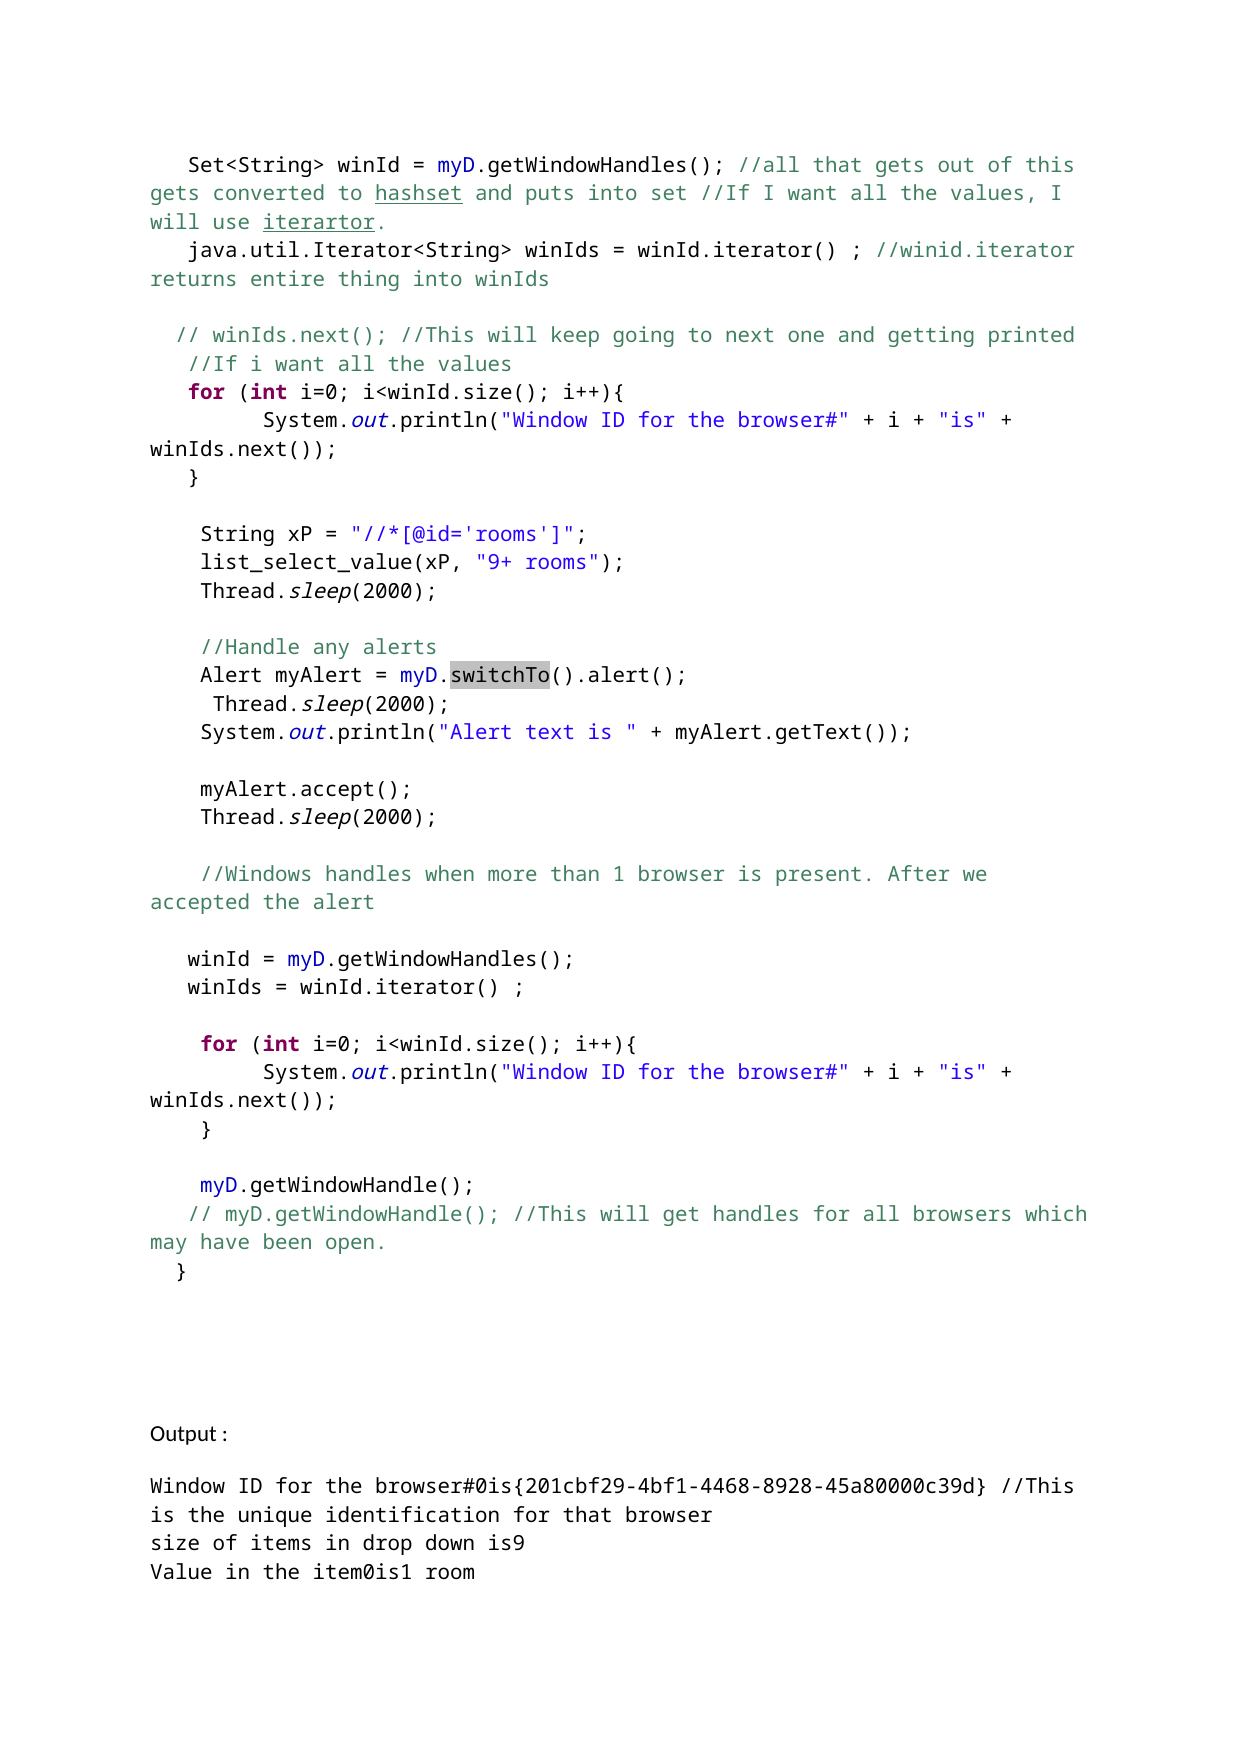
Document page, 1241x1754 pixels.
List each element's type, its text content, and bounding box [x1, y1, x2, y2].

text for (int i=0; i<winId.size(); i++){ [150, 1029, 1090, 1057]
text System.out.println("Window ID for the browser#" + i + "is" + winIds.next()); [150, 406, 1090, 462]
text } [150, 1114, 1090, 1142]
text myAlert.accept(); [150, 774, 1090, 802]
text Alert myAlert = myD.switchTo().alert(); [550, 661, 1090, 689]
text list_select_value(xP, "9+ rooms"); [150, 547, 1090, 576]
text System.out.println("Window ID for the browser#" + i + "is" + winIds.next()); [150, 1057, 1090, 1114]
text Window ID for the browser#0is{201cbf29-4bf1-4468-8928-45a80000c39d} //This is the unique identification for that browser [150, 1472, 1090, 1528]
text myD.getWindowHandle(); [150, 1170, 1090, 1199]
text Output : [150, 1419, 1090, 1447]
text // winIds.next(); //This will keep going to next one and getting printed [150, 320, 1090, 349]
text java.util.Iterator<String> winIds = winId.iterator() ; //winid.iterator returns entire thing into winIds [150, 235, 1090, 292]
text Thread.sleep(2000); [150, 689, 1090, 717]
text winId = myD.getWindowHandles(); [150, 944, 1090, 972]
text //Handle any alerts [150, 632, 1090, 661]
text //Windows handles when more than 1 browser is present. After we accepted the alert [150, 859, 1090, 916]
text //If i want all the values [150, 349, 1090, 377]
text String xP = "//*[@id='rooms']"; [150, 519, 1090, 547]
text Thread.sleep(2000); [150, 576, 1090, 604]
text } [150, 462, 1090, 491]
text Alert myAlert = myD.switchTo().alert(); [150, 661, 450, 689]
text Set<String> winId = myD.getWindowHandles(); //all that gets out of this gets converted to hashset and puts into set //If I want all the values, I will use iterartor. [150, 150, 1090, 235]
text // myD.getWindowHandle(); //This will get handles for all browsers which may have been open. [150, 1199, 1090, 1256]
text Thread.sleep(2000); [150, 802, 1090, 831]
text System.out.println("Alert text is " + myAlert.getText()); [150, 717, 1090, 746]
text Value in the item0is1 room [150, 1557, 1090, 1585]
text for (int i=0; i<winId.size(); i++){ [150, 377, 1090, 406]
text winIds = winId.iterator() ; [150, 972, 1090, 1001]
text } [150, 1256, 1090, 1284]
text size of items in drop down is9 [150, 1528, 1090, 1557]
